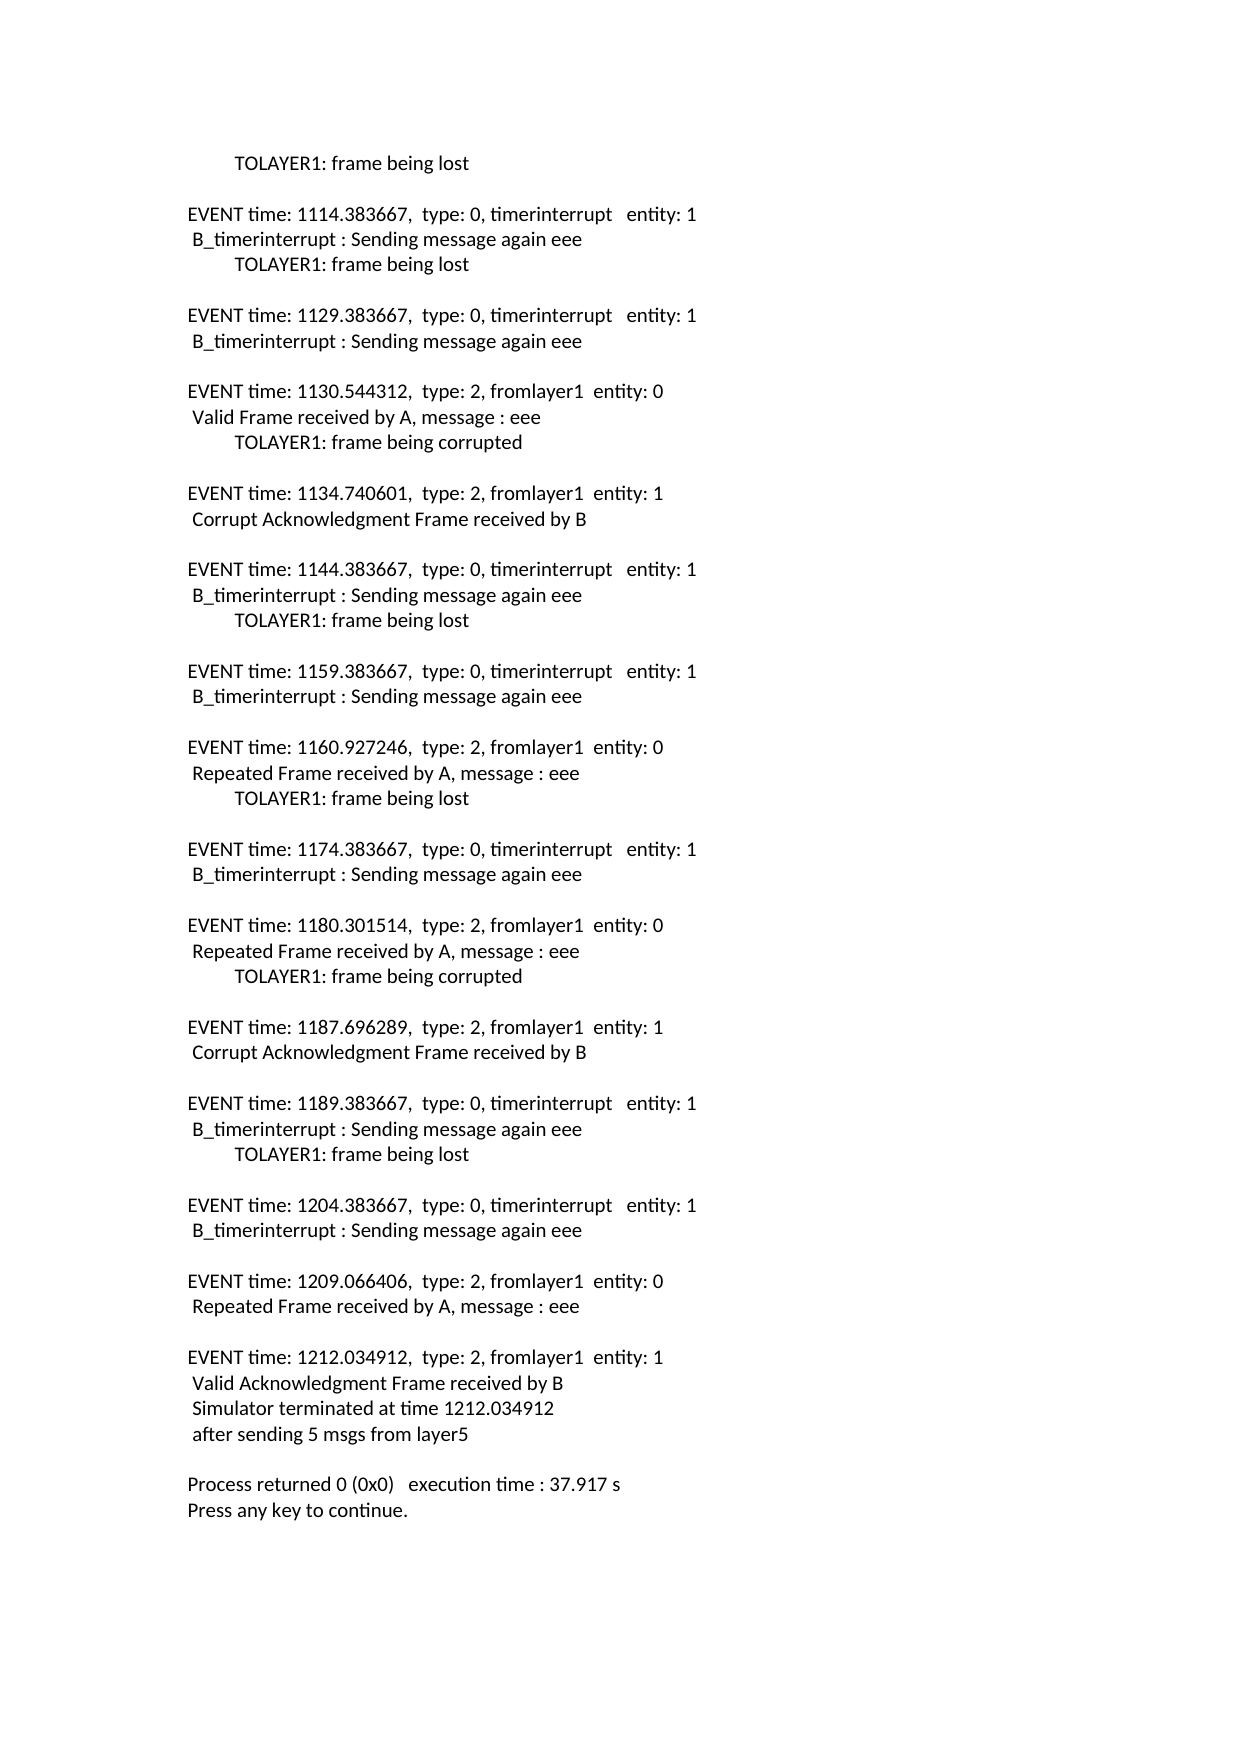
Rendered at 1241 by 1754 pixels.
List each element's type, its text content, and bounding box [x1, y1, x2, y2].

text EVENT time: 1212.034912, type: 2, fromlayer1 entity: 1 [187, 1344, 1053, 1370]
text B_timerinterrupt : Sending message again eee [187, 684, 1053, 709]
text EVENT time: 1174.383667, type: 0, timerinterrupt entity: 1 [187, 836, 1053, 862]
text EVENT time: 1130.544312, type: 2, fromlayer1 entity: 0 [187, 379, 1053, 404]
text B_timerinterrupt : Sending message again eee [187, 1217, 1053, 1243]
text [187, 226, 1053, 252]
text EVENT time: 1134.740601, type: 2, fromlayer1 entity: 1 [187, 480, 1053, 506]
text TOLAYER1: frame being lost [187, 607, 1053, 633]
text B_timerinterrupt : Sending message again eee [187, 862, 1053, 887]
text EVENT time: 1204.383667, type: 0, timerinterrupt entity: 1 [187, 1192, 1053, 1217]
text Repeated Frame received by A, message : eee [187, 938, 1053, 963]
text Repeated Frame received by A, message : eee [187, 1294, 1053, 1319]
text Simulator terminated at time 1212.034912 [187, 1395, 1053, 1421]
text Corrupt Acknowledgment Frame received by B [187, 1039, 1053, 1065]
text EVENT time: 1114.383667, type: 0, timerinterrupt entity: 1 [187, 201, 1053, 226]
text B_timerinterrupt : Sending message again eee [187, 328, 1053, 353]
text EVENT time: 1129.383667, type: 0, timerinterrupt entity: 1 [187, 302, 1053, 328]
text Process returned 0 (0x0) execution time : 37.917 s [187, 1472, 1053, 1497]
text TOLAYER1: frame being lost [187, 1141, 1053, 1167]
text EVENT time: 1189.383667, type: 0, timerinterrupt entity: 1 [187, 1090, 1053, 1116]
text EVENT time: 1180.301514, type: 2, fromlayer1 entity: 0 [187, 912, 1053, 938]
text after sending 5 msgs from layer5 [187, 1421, 1053, 1446]
text EVENT time: 1159.383667, type: 0, timerinterrupt entity: 1 [187, 658, 1053, 684]
text Press any key to continue. [187, 1497, 1053, 1522]
text Corrupt Acknowledgment Frame received by B [187, 506, 1053, 531]
text TOLAYER1: frame being lost [187, 150, 1053, 175]
text EVENT time: 1187.696289, type: 2, fromlayer1 entity: 1 [187, 1014, 1053, 1039]
text Repeated Frame received by A, message : eee [187, 760, 1053, 785]
text EVENT time: 1209.066406, type: 2, fromlayer1 entity: 0 [187, 1268, 1053, 1294]
text TOLAYER1: frame being corrupted [187, 963, 1053, 989]
text B_timerinterrupt : Sending message again eee [187, 1116, 1053, 1141]
text Valid Frame received by A, message : eee [187, 404, 1053, 429]
text TOLAYER1: frame being lost [187, 252, 1053, 277]
text Valid Acknowledgment Frame received by B [187, 1370, 1053, 1395]
text B_timerinterrupt : Sending message again eee [187, 582, 1053, 607]
text TOLAYER1: frame being lost [187, 785, 1053, 811]
text EVENT time: 1160.927246, type: 2, fromlayer1 entity: 0 [187, 734, 1053, 760]
text EVENT time: 1144.383667, type: 0, timerinterrupt entity: 1 [187, 557, 1053, 582]
text TOLAYER1: frame being corrupted [187, 429, 1053, 455]
